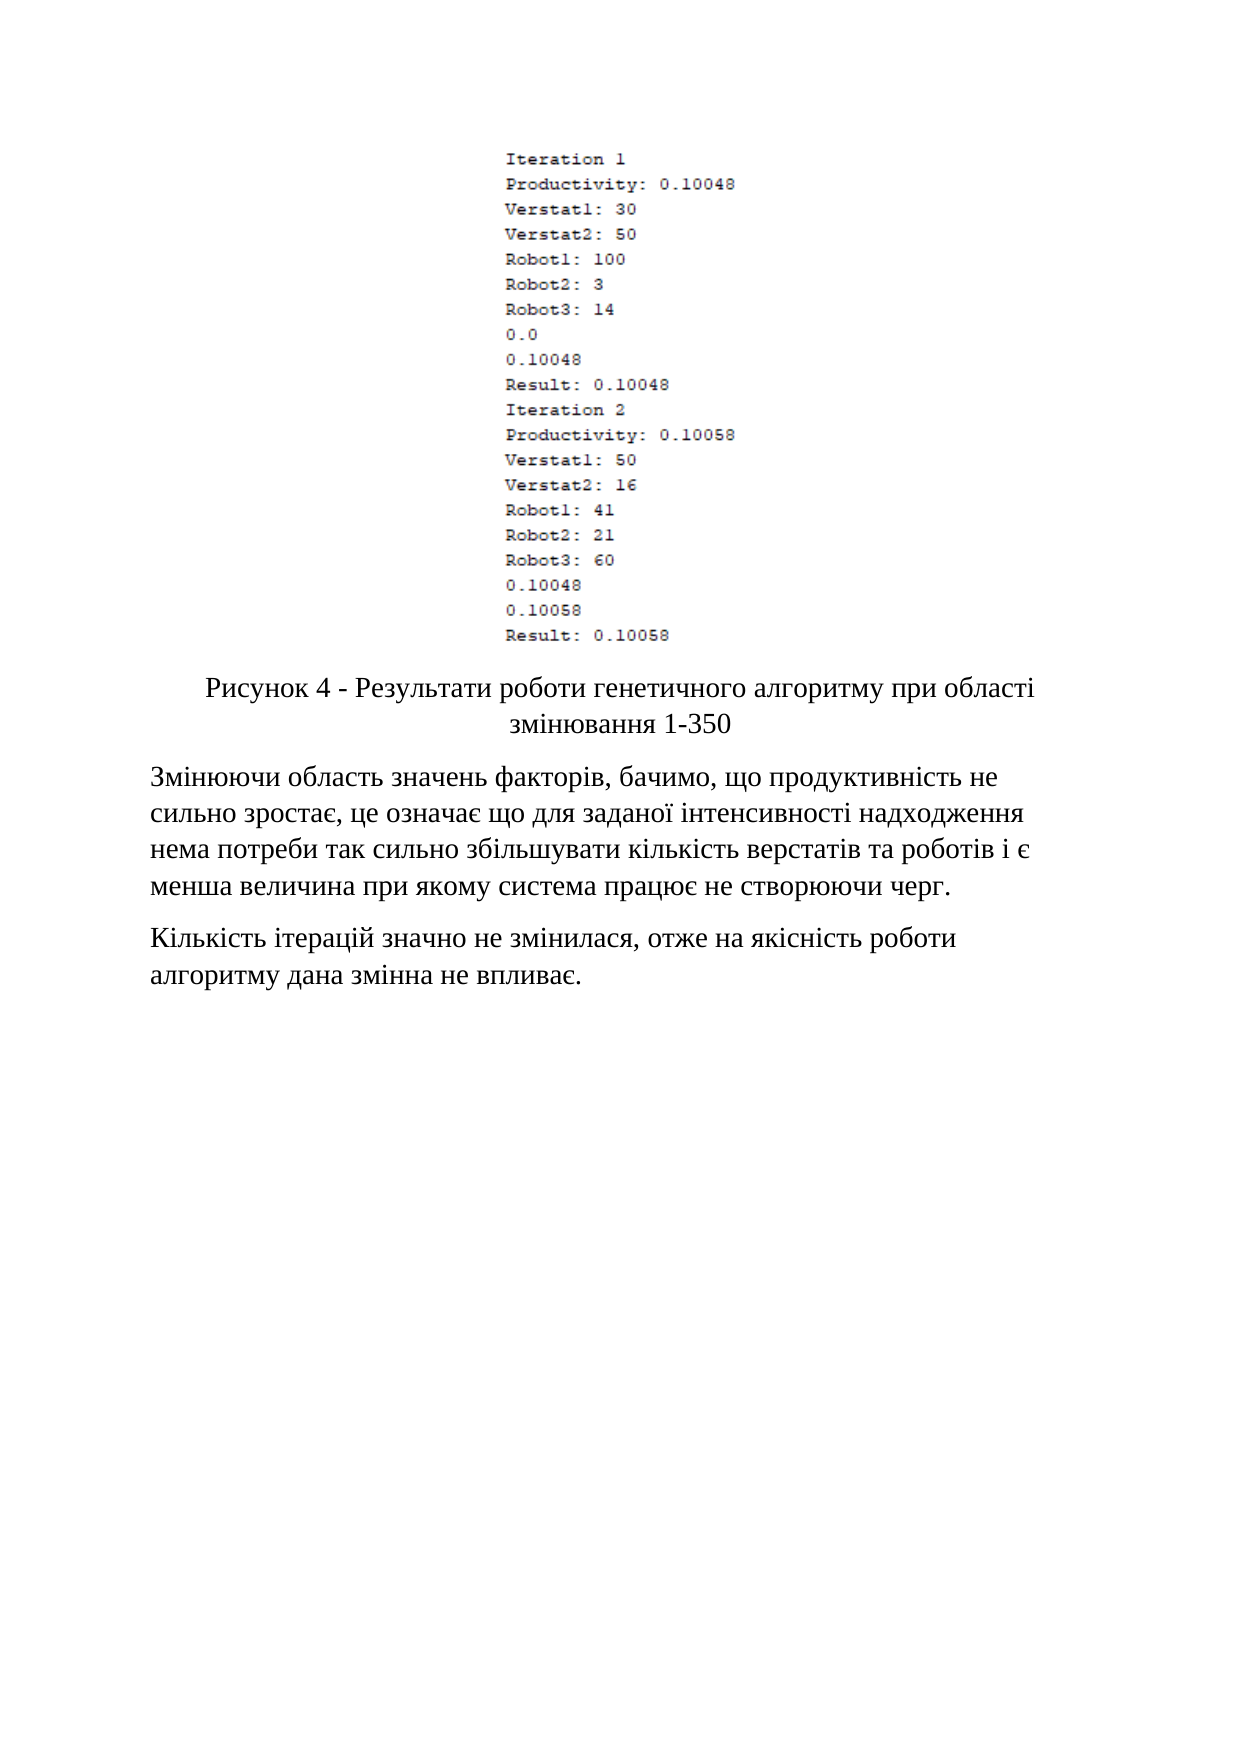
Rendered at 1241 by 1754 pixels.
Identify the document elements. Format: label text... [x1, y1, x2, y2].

picture [493, 150, 747, 652]
text Рисунок 4 - Результати роботи генетичного алгоритму при області змінювання 1-350 [150, 670, 1090, 740]
text Змінюючи область значень факторів, бачимо, що продуктивність не сильно зростає, це означає що для заданої інтенсивності надходження нема потреби так сильно збільшувати кількість верстатів та роботів і є менша величина при якому система працює не створюючи черг. [150, 759, 1090, 901]
text Кількість ітерацій значно не змінилася, отже на якісність роботи алгоритму дана змінна не впливає. [150, 921, 1090, 990]
